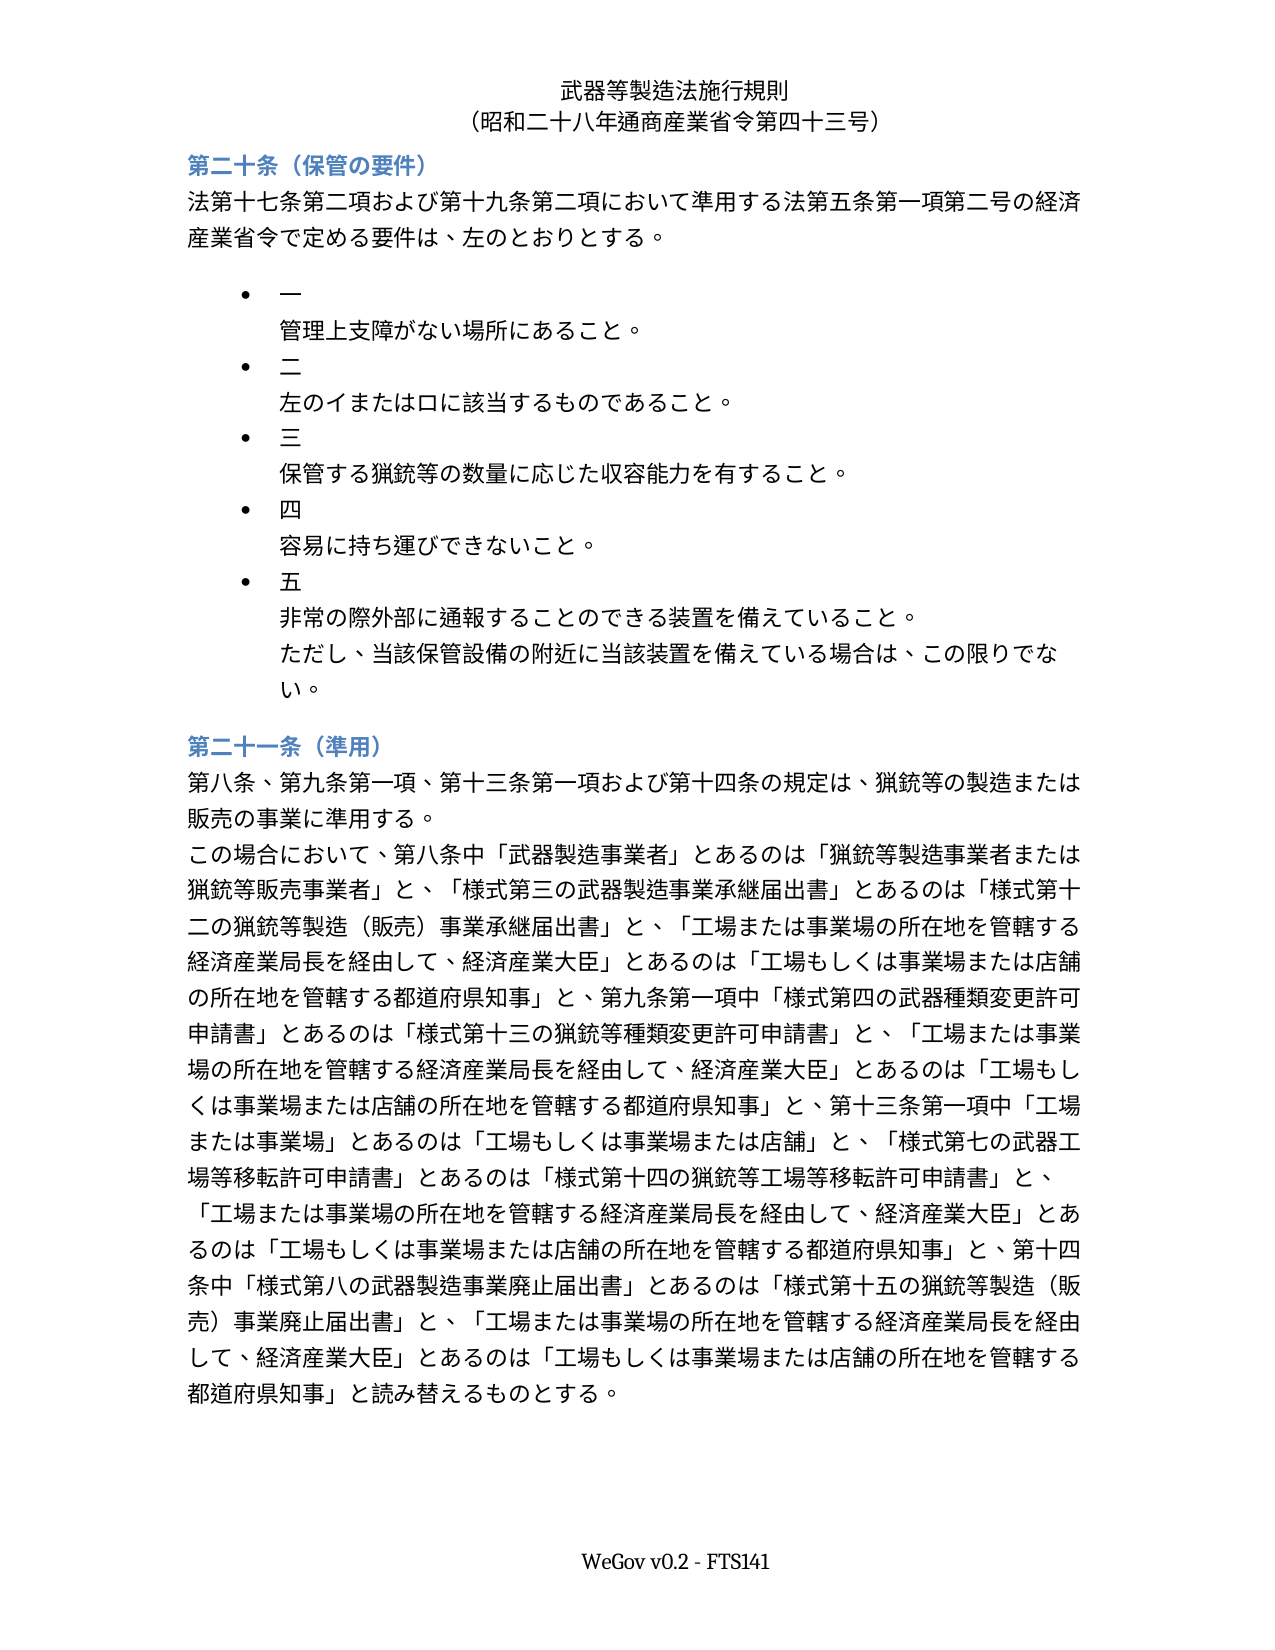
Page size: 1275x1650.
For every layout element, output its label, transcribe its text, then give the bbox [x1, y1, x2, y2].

text 法第十七条第二項および第十九条第二項において準用する法第五条第一項第二号の経済産業省令で定める要件は、左のとおりとする。 [187, 186, 1087, 253]
subtitle 第二十条（保管の要件） [187, 150, 1087, 181]
list 五 非常の際外部に通報することのできる装置を備えていること。 ただし、当該保管設備の附近に当該装置を備えている場合は、この限りでない。 [242, 566, 1087, 705]
list 四 容易に持ち運びできないこと。 [242, 494, 1087, 561]
subtitle 第二十一条（準用） [187, 731, 1087, 762]
list 三 保管する猟銃等の数量に応じた収容能力を有すること。 [242, 422, 1087, 489]
text 第八条、第九条第一項、第十三条第一項および第十四条の規定は、猟銃等の製造または販売の事業に準用する。 この場合において、第八条中「武器製造事業者」とあるのは「猟銃等製造事業者または猟銃等販売事業者」と、「様式第三の武器製造事業承継届出書」とあるのは「様式第十二の猟銃等製造（販売）事業承継届出書」と、「工場または事業場の所在地を管轄する経済産業局長を経由して、経済産業大臣」とあるのは「工場もしくは事業場または店舗の所在地を管轄する都道府県知事」と、第九条第一項中「様式第四の武器種類変更許可申請書」とあるのは「様式第十三の猟銃等種類変更許可申請書」と、「工場または事業場の所在地を管轄する経済産業局長を経由して、経済産業大臣」とあるのは「工場もしくは事業場または店舗の所在地を管轄する都道府県知事」と、第十三条第一項中「工場または事業場」とあるのは「工場もしくは事業場または店舗」と、「様式第七の武器工場等移転許可申請書」とあるのは「様式第十四の猟銃等工場等移転許可申請書」と、「工場または事業場の所在地を管轄する経済産業局長を経由して、経済産業大臣」とあるのは「工場もしくは事業場または店舗の所在地を管轄する都道府県知事」と、第十四条中「様式第八の武器製造事業廃止届出書」とあるのは「様式第十五の猟銃等製造（販売）事業廃止届出書」と、「工場または事業場の所在地を管轄する経済産業局長を経由して、経済産業大臣」とあるのは「工場もしくは事業場または店舗の所在地を管轄する都道府県知事」と読み替えるものとする。 [187, 767, 1087, 1409]
list 二 左のイまたはロに該当するものであること。 [242, 351, 1087, 418]
list 一 管理上支障がない場所にあること。 [242, 279, 1087, 346]
